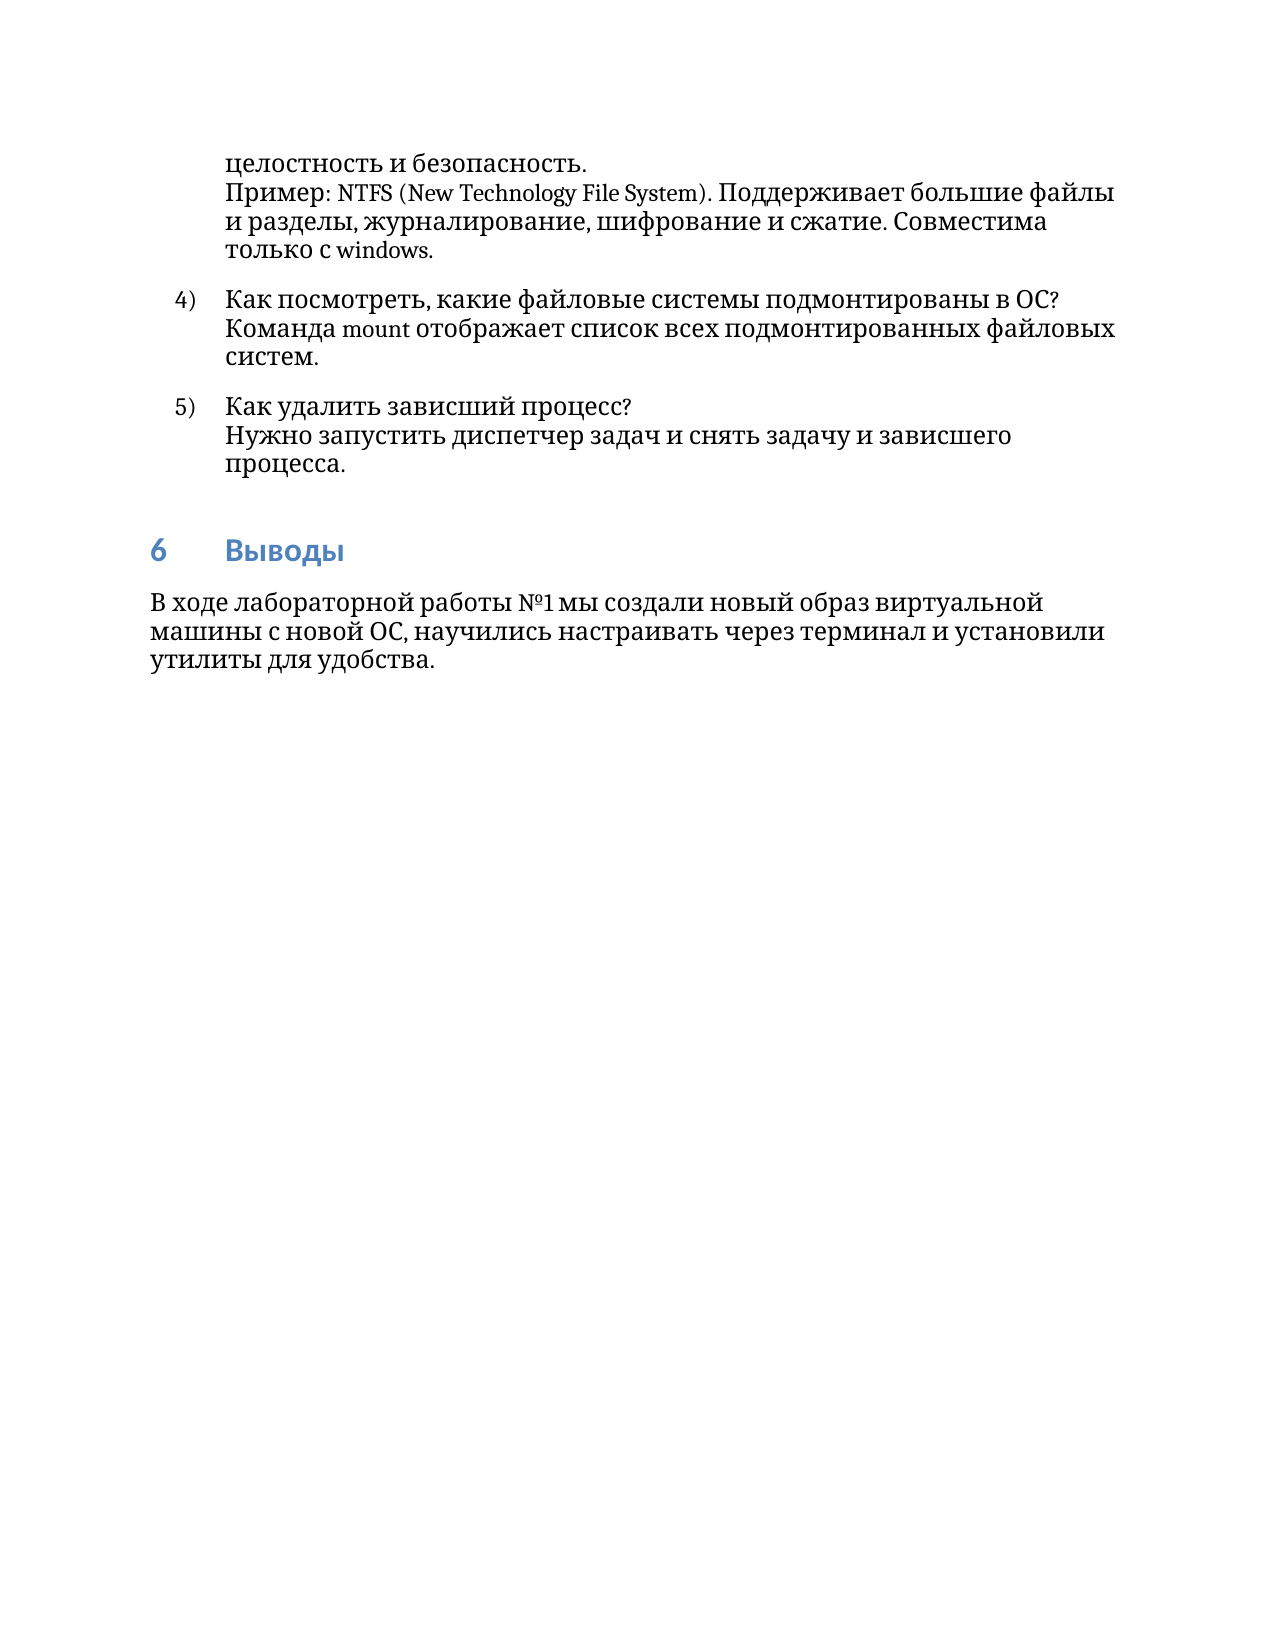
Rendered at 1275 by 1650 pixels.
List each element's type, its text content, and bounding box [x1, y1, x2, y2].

text В ходе лабораторной работы №1 мы создали новый образ виртуальной машины с новой ОС, научились настраивать через терминал и установили утилиты для удобства. [150, 589, 1125, 675]
list Как посмотреть, какие файловые системы подмонтированы в ОС? Команда mount отображает список всех подмонтированных файловых систем. [175, 286, 1125, 372]
subtitle 6 Выводы [150, 529, 1125, 570]
list Как удалить зависший процесс? Нужно запустить диспетчер задач и снять задачу и зависшего процесса. [175, 393, 1125, 479]
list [175, 150, 1125, 265]
